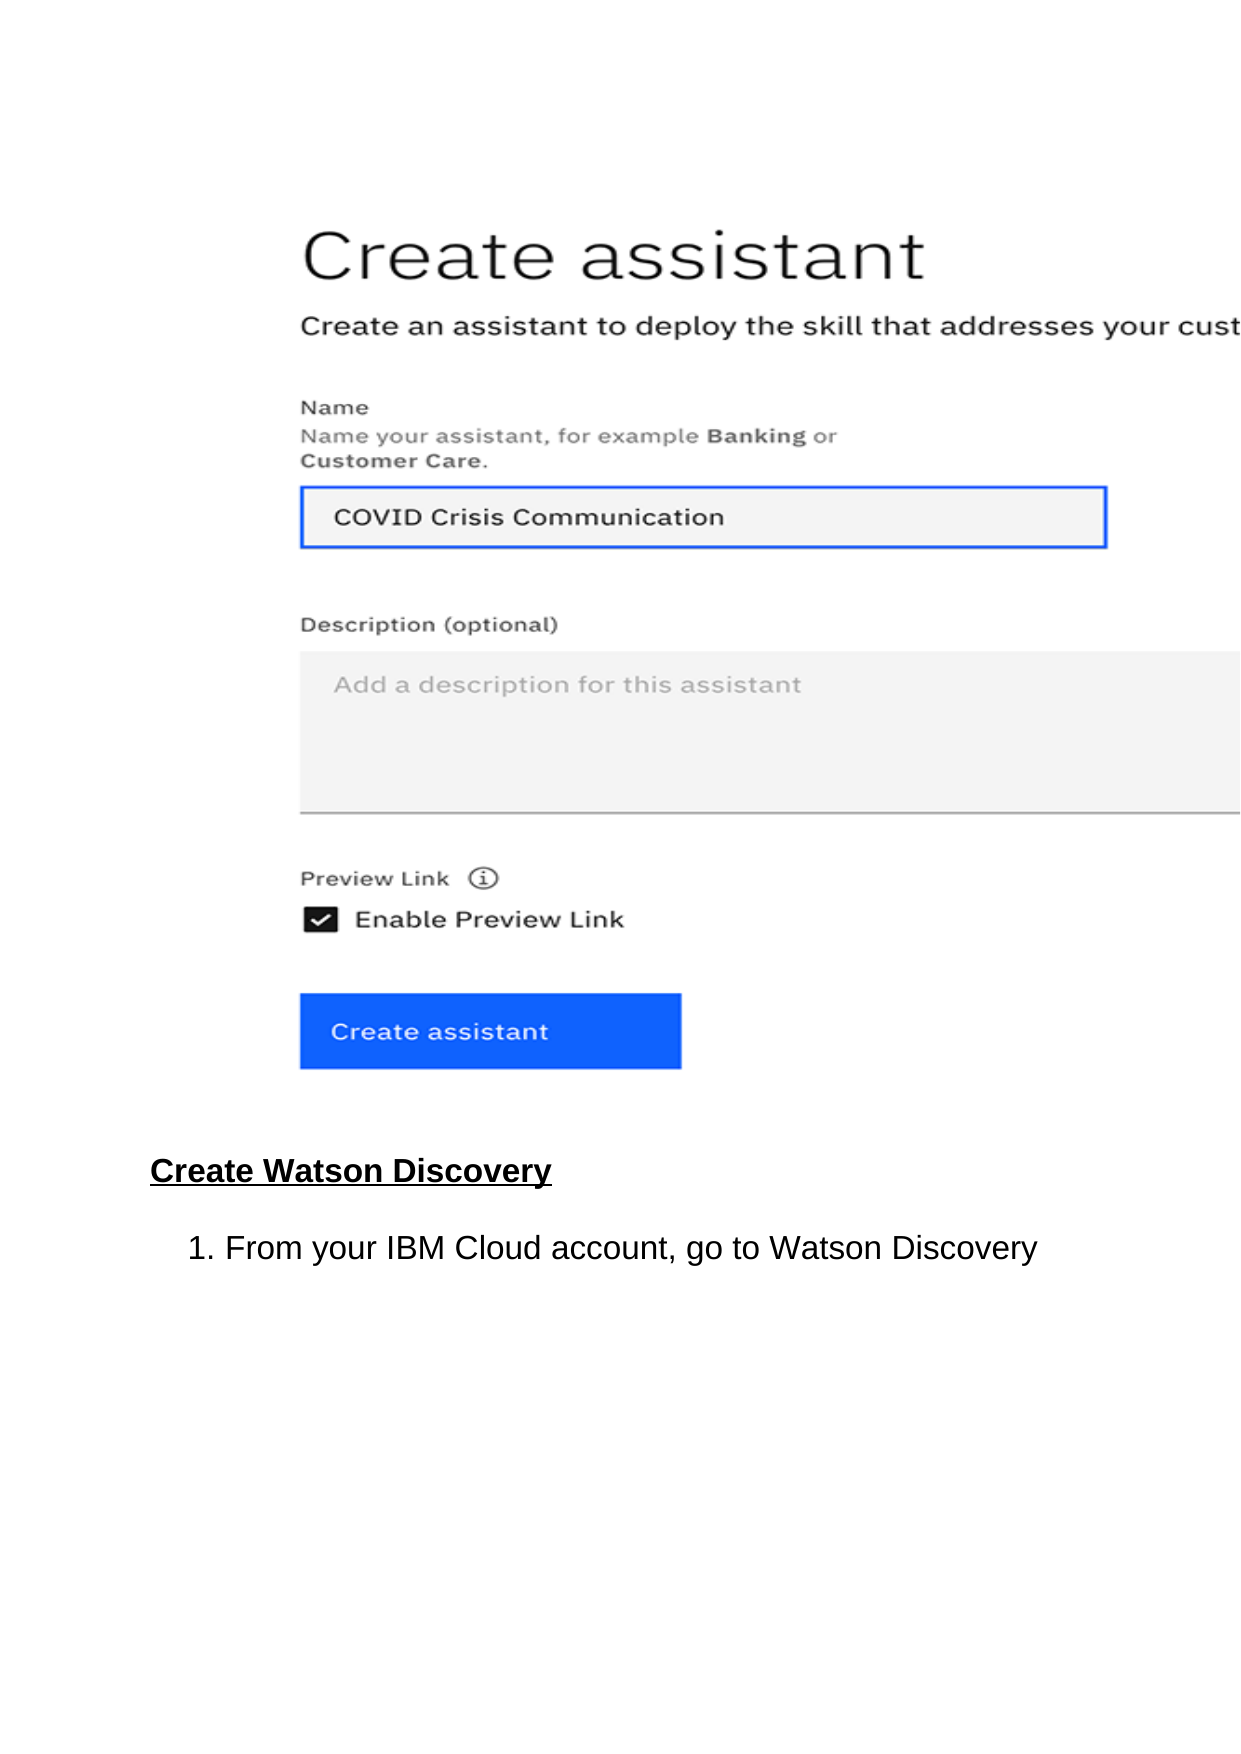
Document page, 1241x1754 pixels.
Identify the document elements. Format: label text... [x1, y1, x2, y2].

list From your IBM Cloud account, go to Watson Discovery [187, 1228, 1090, 1266]
text Create Watson Discovery [150, 1151, 1090, 1189]
picture [150, 150, 1241, 1151]
